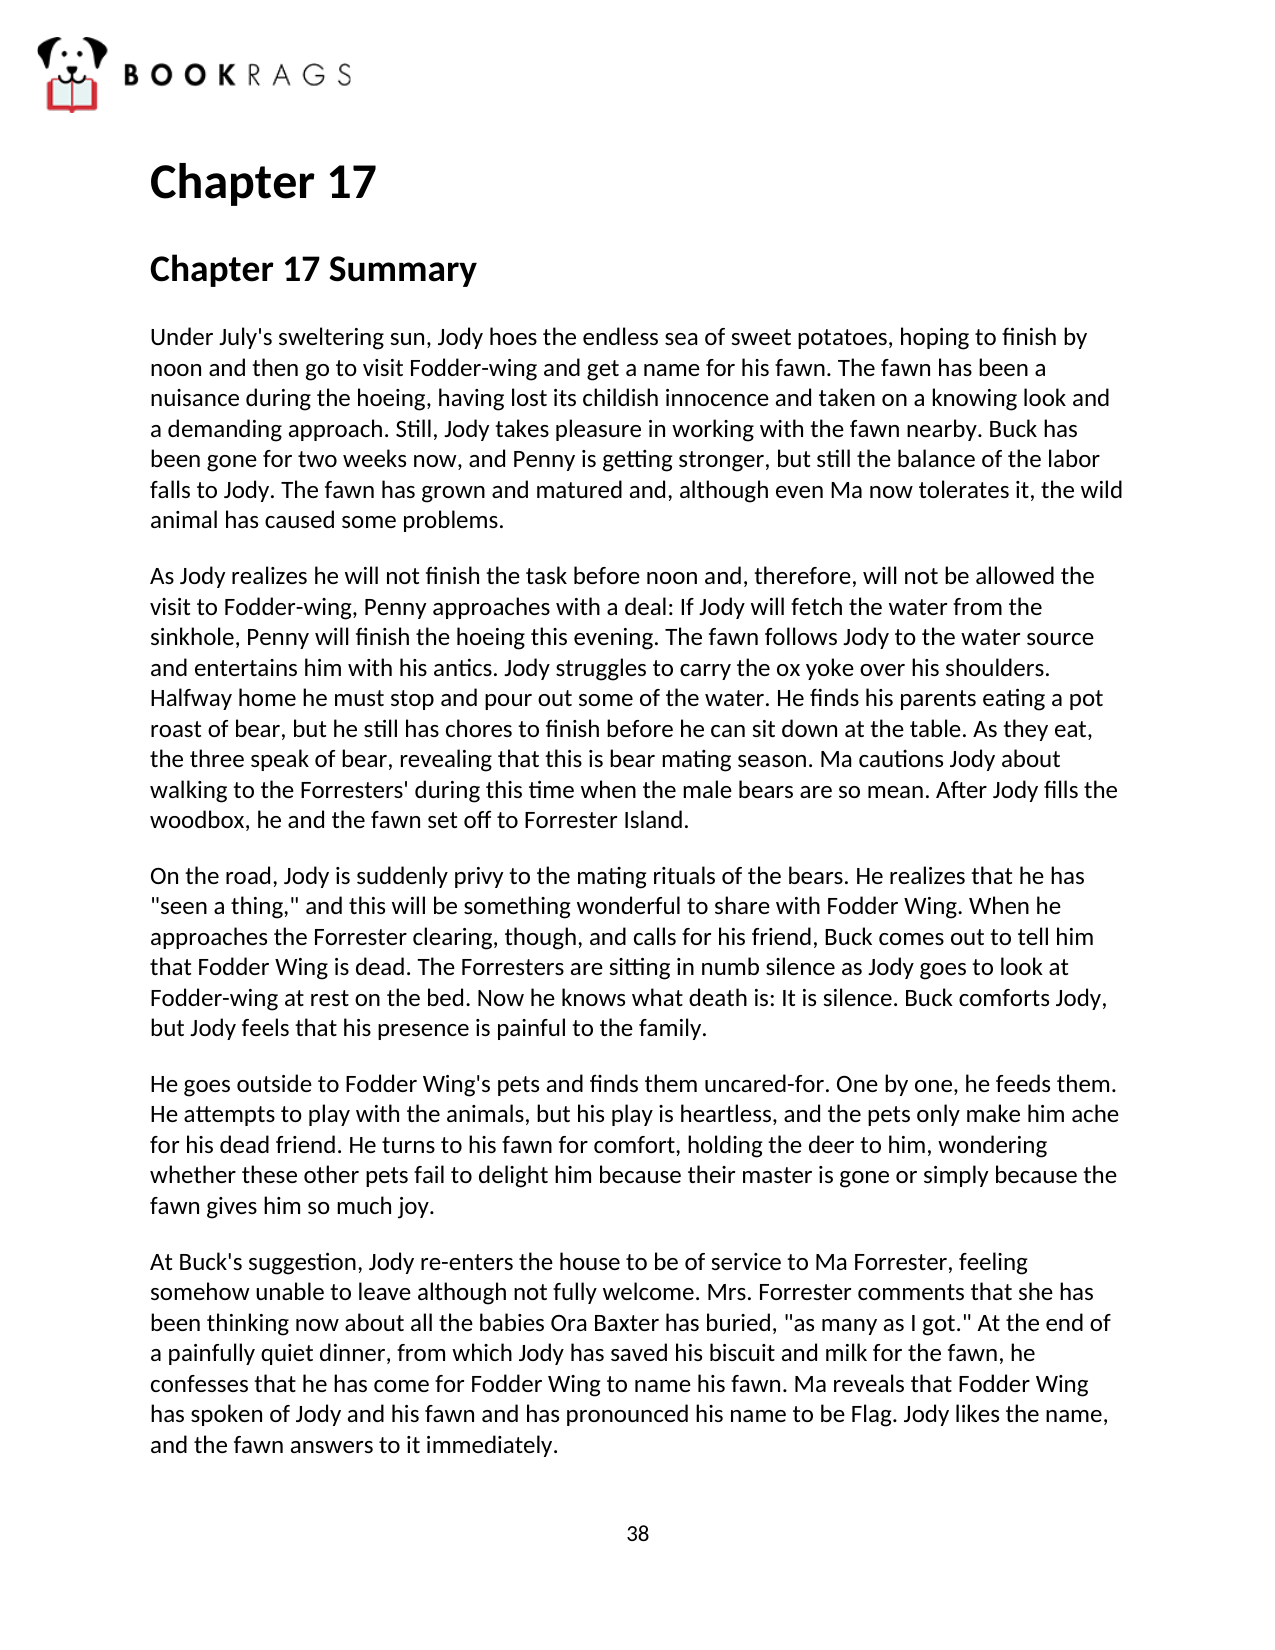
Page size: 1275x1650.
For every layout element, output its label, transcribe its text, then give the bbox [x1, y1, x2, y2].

text Chapter 17 [150, 150, 1125, 211]
text At Buck's suggestion, Jody re-enters the house to be of service to Ma Forrester, feeling somehow unable to leave although not fully welcome. Mrs. Forrester comments that she has been thinking now about all the babies Ora Baxter has buried, "as many as I got." At the end of a painfully quiet dinner, from which Jody has saved his biscuit and milk for the fawn, he confesses that he has come for Fodder Wing to name his fawn. Ma reveals that Fodder Wing has spoken of Jody and his fawn and has pronounced his name to be Flag. Jody likes the name, and the fawn answers to it immediately. [150, 1246, 1125, 1459]
text Chapter 17 Summary [150, 244, 1125, 290]
picture [37, 37, 351, 113]
text On the road, Jody is suddenly privy to the mating rituals of the bears. He realizes that he has "seen a thing," and this will be something wonderful to share with Fodder Wing. When he approaches the Forrester clearing, though, and calls for his friend, Buck comes out to tell him that Fodder Wing is dead. The Forresters are sitting in numb silence as Jody goes to look at Fodder-wing at rest on the bed. Now he knows what death is: It is silence. Buck comforts Jody, but Jody feels that his presence is painful to the family. [150, 860, 1125, 1043]
text Under July's sweltering sun, Jody hoes the endless sea of sweet potatoes, hoping to finish by noon and then go to visit Fodder-wing and get a name for his fawn. The fawn has been a nuisance during the hoeing, having lost its childish innocence and taken on a knowing look and a demanding approach. Still, Jody takes pleasure in working with the fawn nearby. Buck has been gone for two weeks now, and Penny is getting stronger, but still the balance of the labor falls to Jody. The fawn has grown and matured and, although even Ma now tolerates it, the wild animal has caused some problems. [150, 322, 1125, 535]
text As Jody realizes he will not finish the task before noon and, therefore, will not be allowed the visit to Fodder-wing, Penny approaches with a deal: If Jody will fetch the water from the sinkhole, Penny will finish the hoeing this evening. The fawn follows Jody to the water source and entertains him with his antics. Jody struggles to carry the ox yoke over his shoulders. Halfway home he must stop and pour out some of the water. He finds his parents eating a pot roast of bear, but he still has chores to finish before he can sit down at the table. As they eat, the three speak of bear, revealing that this is bear mating season. Ma cautions Jody about walking to the Forresters' during this time when the male bears are so mean. After Jody fills the woodbox, he and the fawn set off to Forrester Island. [150, 560, 1125, 835]
text He goes outside to Fodder Wing's pets and finds them uncared-for. One by one, he feeds them. He attempts to play with the animals, but his play is heartless, and the pets only make him ache for his dead friend. He turns to his fawn for comfort, holding the deer to him, wondering whether these other pets fail to delight him because their master is gone or simply because the fawn gives him so much joy. [150, 1068, 1125, 1221]
